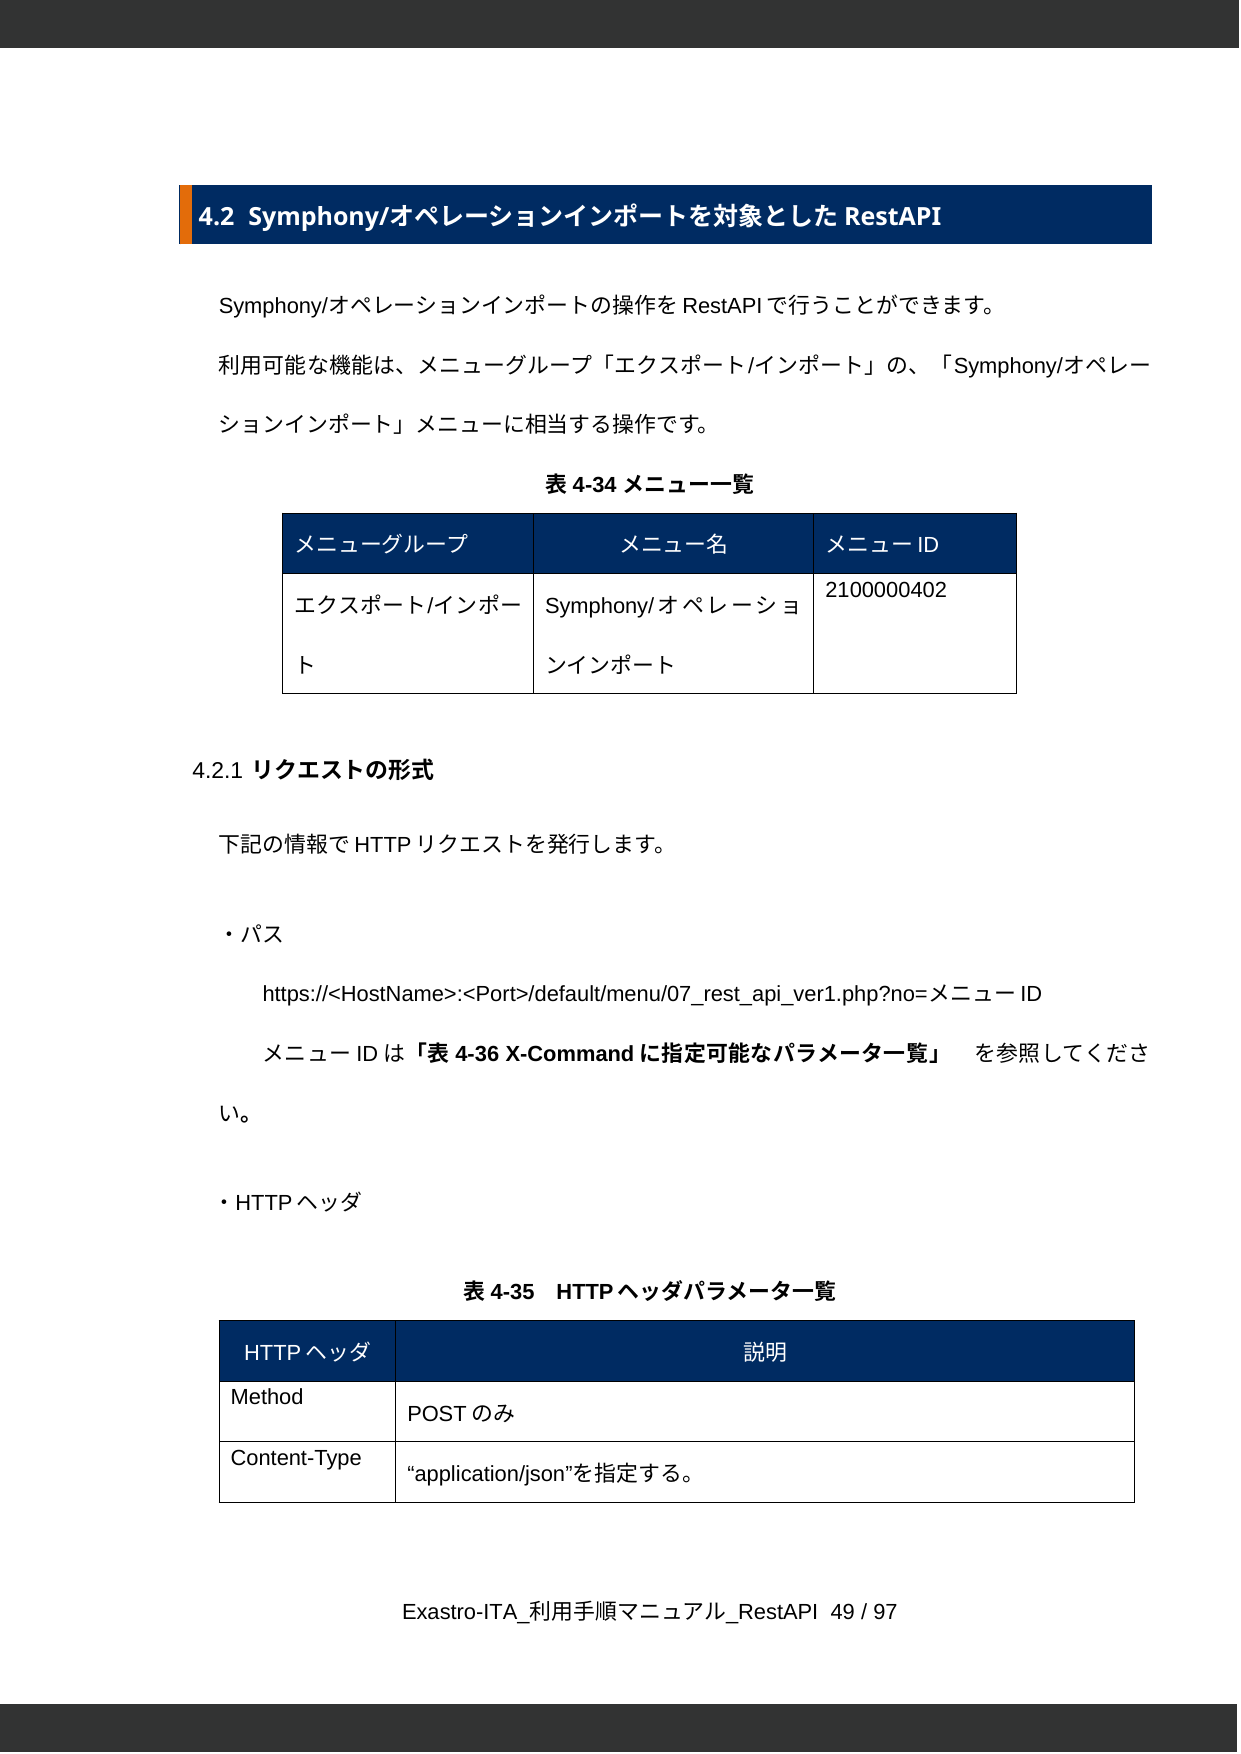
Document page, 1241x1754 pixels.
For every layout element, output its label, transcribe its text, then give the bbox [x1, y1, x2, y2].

table_header メニューグループ [283, 514, 533, 573]
subtitle リクエストの形式 [192, 739, 1152, 799]
text 下記の情報でHTTPリクエストを発行します。 [218, 813, 1152, 873]
text https://<HostName>:<Port>/default/menu/07_rest_api_ver1.php?no=メニューID [218, 962, 1152, 1022]
picture [0, 0, 1239, 48]
table_header HTTPヘッダ [220, 1321, 395, 1381]
table_cell Method [220, 1382, 395, 1441]
table_header メニュー名 [534, 514, 813, 573]
text Symphony/オペレーションインポートの操作をRestAPIで行うことができます。 [218, 274, 1152, 334]
table_cell Content-Type [220, 1442, 395, 1502]
table_header 説明 [396, 1321, 1134, 1381]
table_cell エクスポート/インポート [283, 574, 533, 693]
text 利用可能な機能は、メニューグループ「エクスポート/インポート」の、「Symphony/オペレーションインポート」メニューに相当する操作です。 [218, 334, 1152, 453]
subtitle Symphony/オペレーションインポートを対象としたRestAPI [192, 185, 1152, 244]
table_cell “application/json”を指定する。 [396, 1442, 1134, 1502]
table_cell 2100000402 [814, 574, 1016, 693]
text ・HTTPヘッダ [148, 1171, 1152, 1231]
picture [0, 1704, 1237, 1752]
table_cell Symphony/オペレーションインポート [534, 574, 813, 693]
text ・パス [218, 903, 1152, 962]
table_cell POSTのみ [396, 1382, 1134, 1441]
table_header メニューID [814, 514, 1016, 573]
